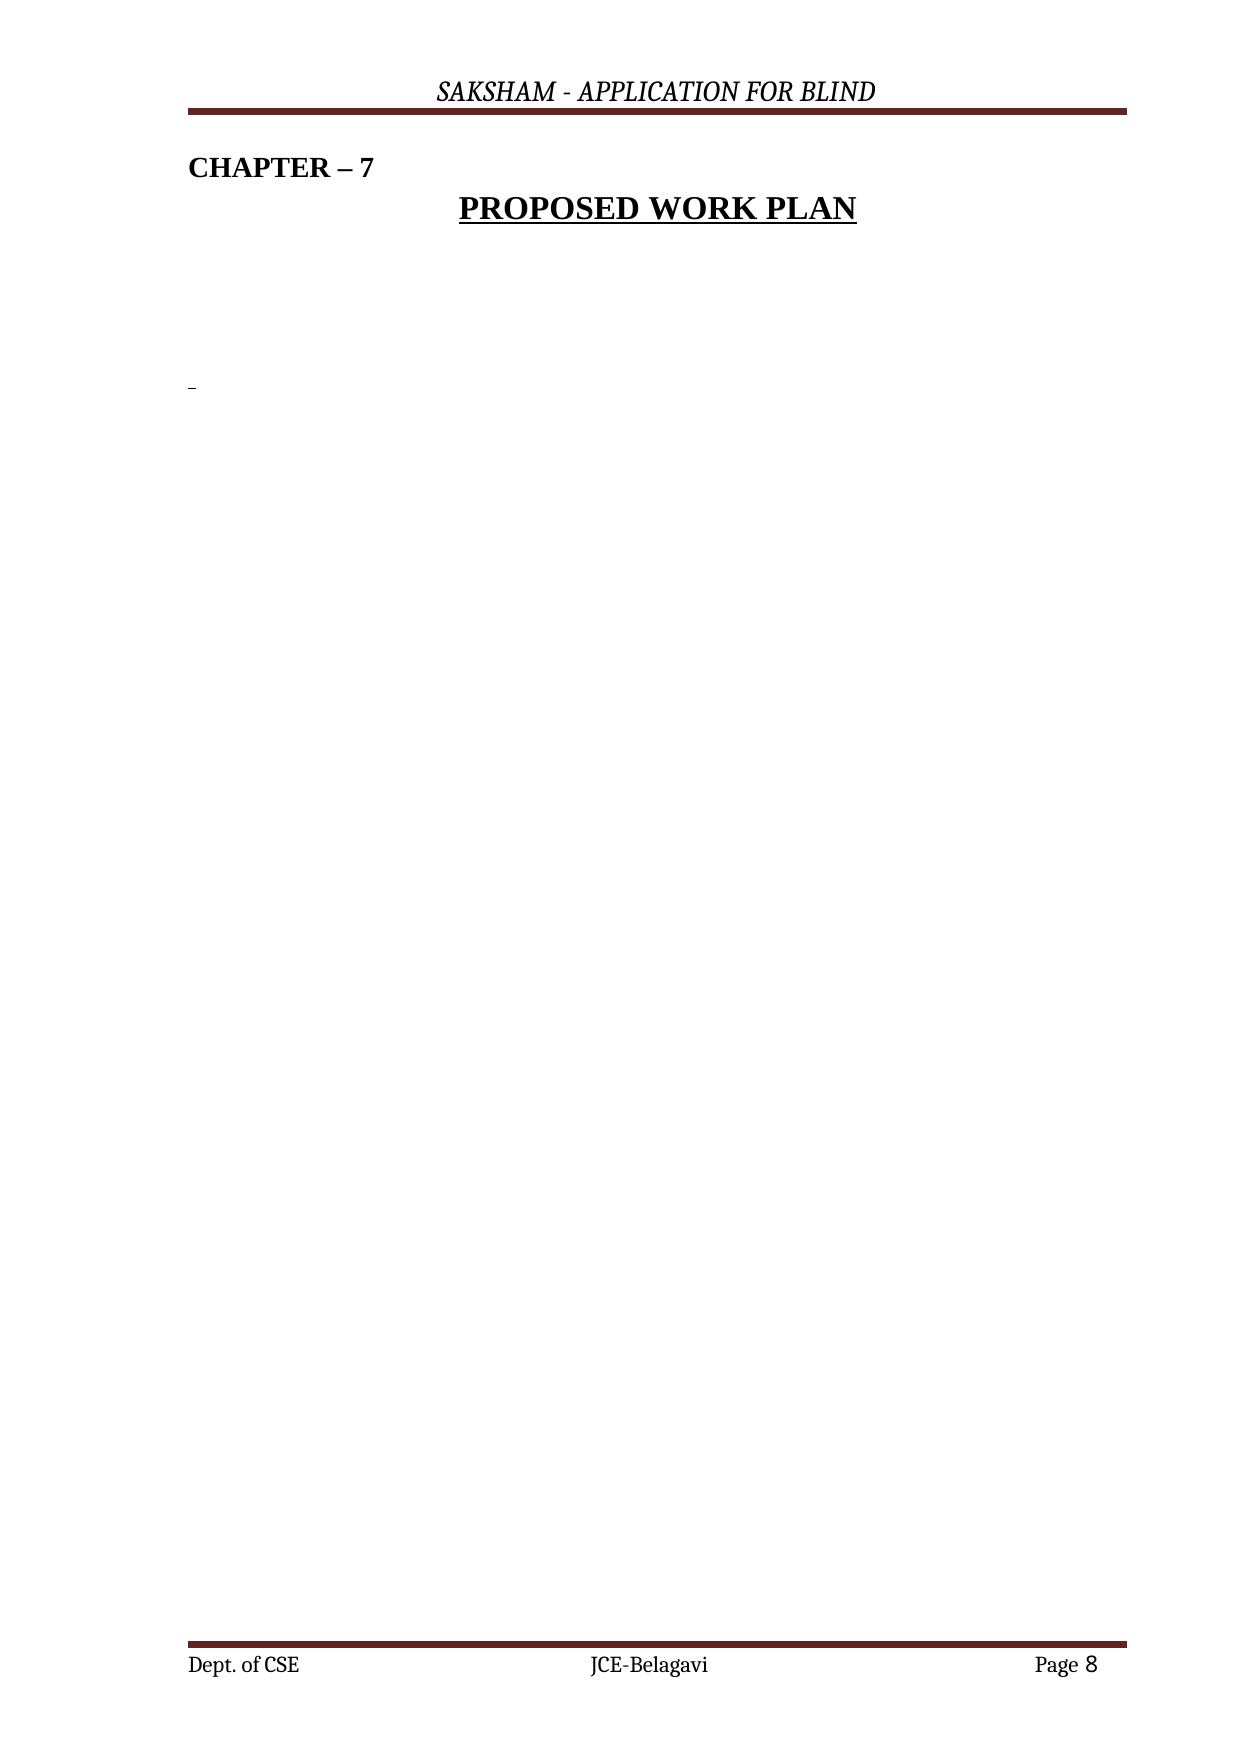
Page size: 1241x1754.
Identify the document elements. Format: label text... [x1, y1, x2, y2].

subtitle CHAPTER – 7 [188, 150, 1127, 183]
text PROPOSED WORK PLAN [188, 188, 1127, 227]
